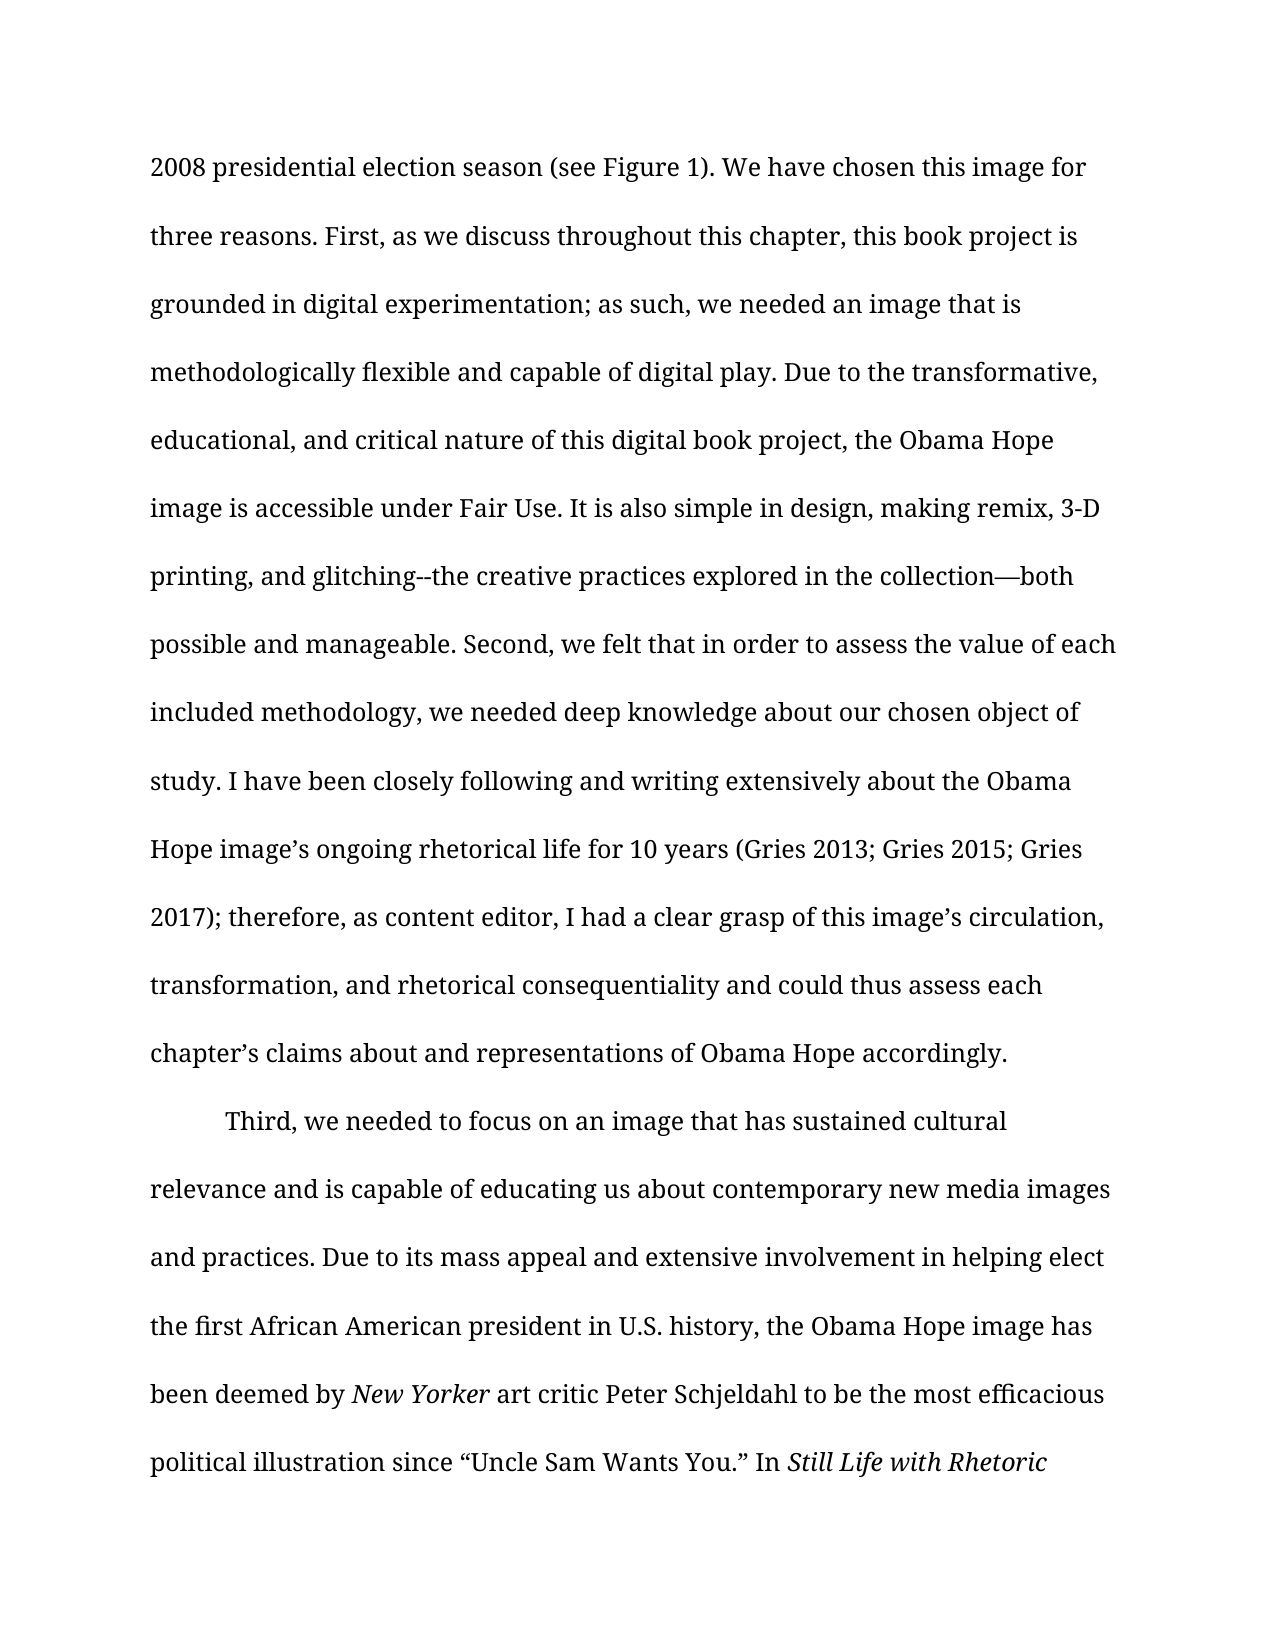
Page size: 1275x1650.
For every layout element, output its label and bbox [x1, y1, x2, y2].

text [150, 150, 1125, 1070]
text [150, 1104, 1125, 1478]
